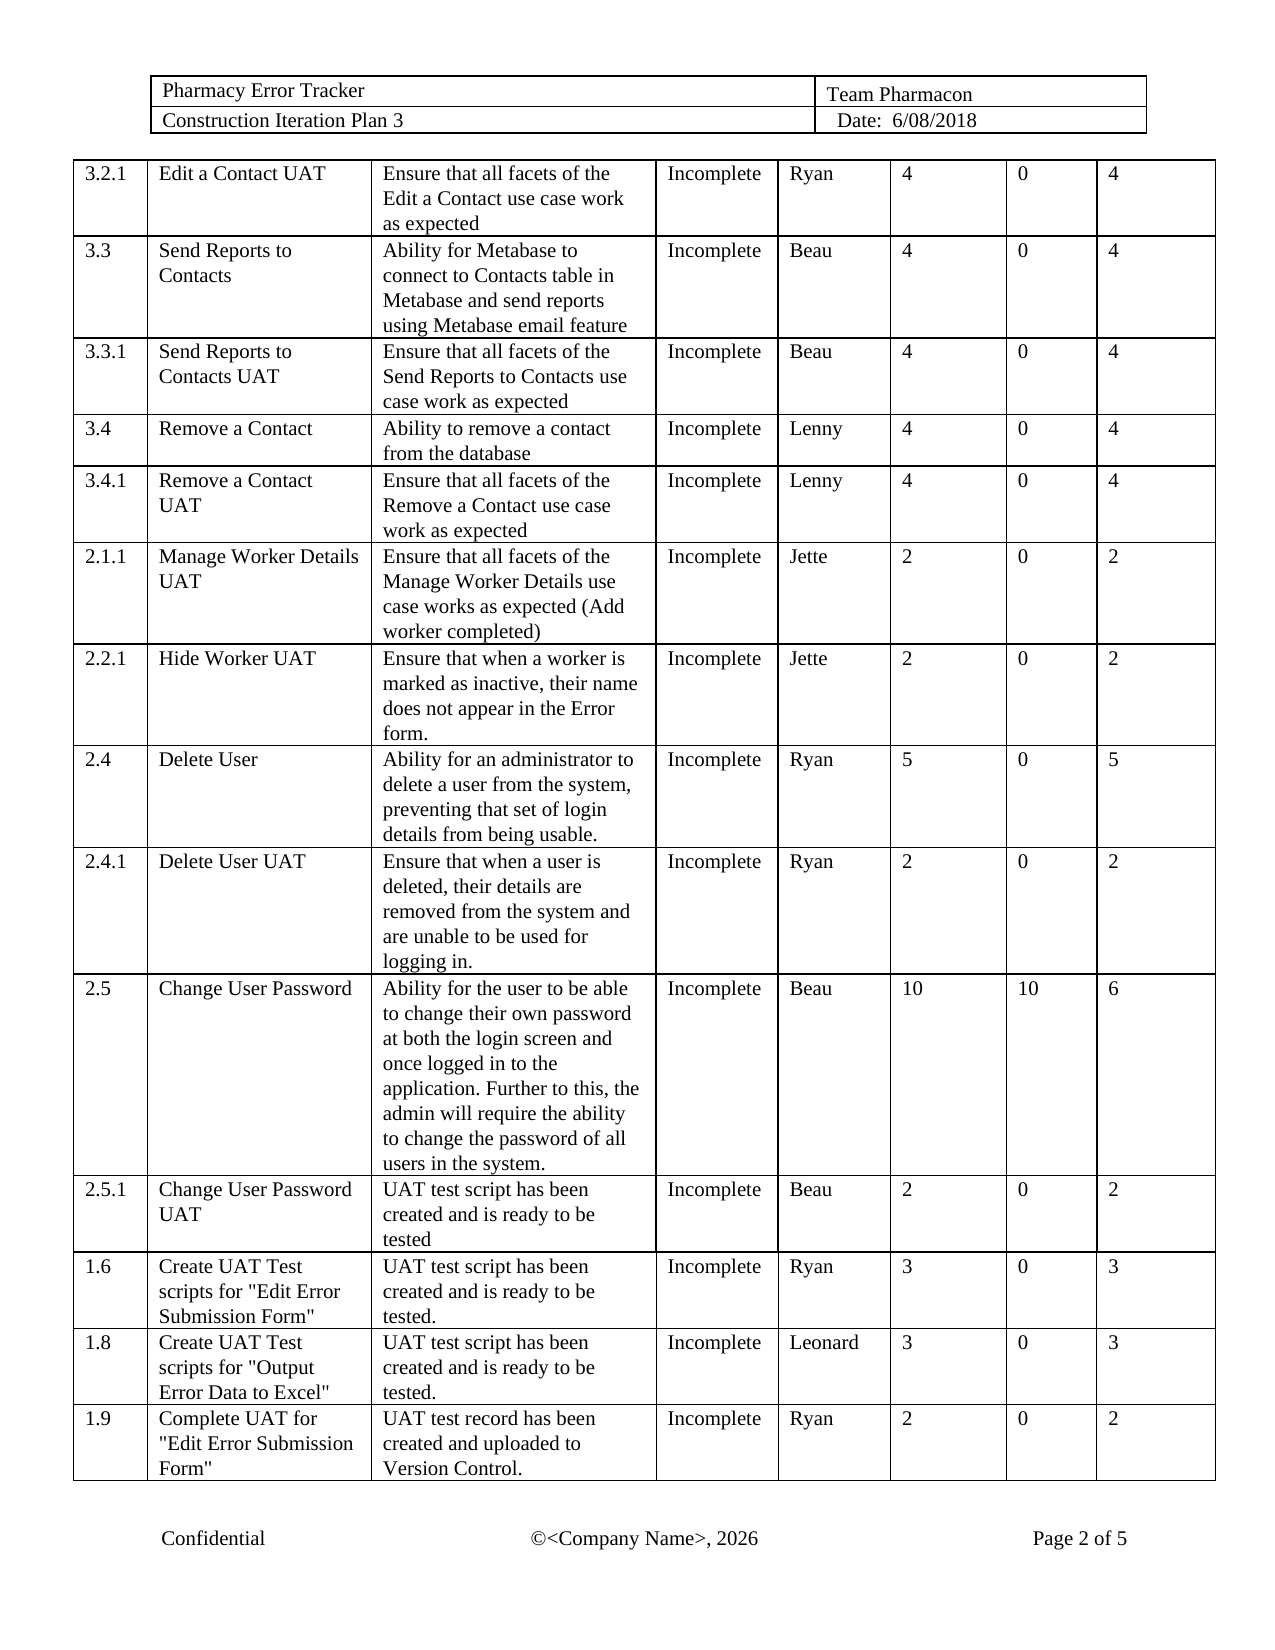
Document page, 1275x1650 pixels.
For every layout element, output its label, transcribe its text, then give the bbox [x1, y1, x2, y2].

table_cell 0 [1007, 1253, 1096, 1328]
table_cell Manage Worker Details UAT [148, 543, 371, 643]
table_cell Ryan [779, 161, 890, 235]
table_cell Ryan [779, 848, 890, 973]
table_cell Ensure that all facets of the Edit a Contact use case work as expected [372, 161, 655, 235]
table_cell 4 [1098, 415, 1215, 465]
table_cell Ensure that when a user is deleted, their details are removed from the system and are unable to be used for logging in. [372, 848, 655, 973]
table_cell Beau [779, 339, 890, 413]
table_cell 0 [1007, 161, 1096, 235]
table_cell 5 [1098, 746, 1215, 846]
table_cell Ensure that all facets of the Remove a Contact use case work as expected [372, 467, 655, 542]
table_cell 2 [891, 1176, 1006, 1251]
table_cell 2 [1098, 1176, 1215, 1251]
table_cell 3 [891, 1329, 1006, 1404]
table_cell Incomplete [657, 1253, 778, 1328]
table_cell Ryan [779, 1405, 890, 1480]
table_cell Incomplete [657, 1329, 778, 1404]
table_cell 2 [1098, 848, 1215, 973]
table_cell 3.2.1 [74, 161, 147, 235]
table_cell 2.4 [74, 746, 147, 846]
table_cell Incomplete [657, 237, 777, 337]
table_cell 0 [1007, 848, 1096, 973]
table_cell Incomplete [657, 975, 777, 1174]
table_cell 2.2.1 [74, 645, 147, 745]
table_cell Incomplete [657, 161, 777, 235]
table_cell 4 [891, 339, 1006, 413]
table_cell 3.3 [74, 237, 147, 337]
table_cell Jette [779, 543, 890, 643]
table_cell 0 [1007, 415, 1096, 465]
table_cell Incomplete [657, 848, 777, 973]
table_cell 0 [1007, 1329, 1096, 1404]
table_cell 2.5 [74, 975, 147, 1174]
table_cell Ryan [779, 1253, 890, 1328]
table_cell 0 [1007, 1176, 1096, 1251]
table_cell Ensure that all facets of the Manage Worker Details use case works as expected (Add worker completed) [372, 543, 655, 643]
table_cell 4 [1098, 467, 1215, 542]
table_cell 4 [891, 467, 1006, 542]
table_cell 2 [1097, 1405, 1215, 1480]
table_cell Change User Password [148, 975, 371, 1174]
table_cell 4 [891, 237, 1006, 337]
table_cell 0 [1007, 467, 1096, 542]
table_cell 4 [891, 415, 1006, 465]
table_cell Remove a Contact [148, 415, 371, 465]
table_cell Incomplete [657, 645, 777, 745]
table_cell Lenny [779, 415, 890, 465]
table_cell 2 [891, 1405, 1006, 1480]
table_cell 10 [891, 975, 1006, 1174]
table_cell UAT test script has been created and is ready to be tested. [372, 1253, 656, 1328]
table_cell 0 [1007, 746, 1096, 846]
table_cell Ensure that when a worker is marked as inactive, their name does not appear in the Error form. [372, 645, 655, 745]
table_cell Beau [779, 1176, 890, 1251]
table_cell Incomplete [657, 543, 777, 643]
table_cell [372, 1405, 656, 1480]
table_cell 3 [1097, 1329, 1215, 1404]
table_cell 3.4 [74, 415, 147, 465]
table_cell 4 [1098, 161, 1215, 235]
table_cell Beau [779, 975, 890, 1174]
table_cell 3.4.1 [74, 467, 147, 542]
table_cell 0 [1007, 1405, 1096, 1480]
table_cell 2 [1098, 645, 1215, 745]
table_cell 2 [1098, 543, 1215, 643]
table_cell 2.1.1 [74, 543, 147, 643]
table_cell UAT test script has been created and is ready to be tested [372, 1176, 655, 1251]
table_cell 4 [1098, 237, 1215, 337]
table_cell Jette [779, 645, 890, 745]
table_cell Lenny [779, 467, 890, 542]
table_cell 6 [1098, 975, 1215, 1174]
table_cell Incomplete [657, 467, 777, 542]
table_cell 2.5.1 [74, 1176, 147, 1251]
table_cell 0 [1007, 237, 1096, 337]
table_cell Ability to remove a contact from the database [372, 415, 655, 465]
table_cell Send Reports to Contacts UAT [148, 339, 371, 413]
table_cell Create UAT Test scripts for "Edit Error Submission Form" [148, 1253, 371, 1328]
table_cell Complete UAT for "Edit Error Submission Form" [148, 1405, 371, 1480]
table_cell Delete User UAT [148, 848, 371, 973]
table_cell Ability for an administrator to delete a user from the system, preventing that set of login details from being usable. [372, 746, 655, 846]
table_cell Ensure that all facets of the Send Reports to Contacts use case work as expected [372, 339, 655, 413]
table_cell Incomplete [657, 1405, 778, 1480]
table_cell Hide Worker UAT [148, 645, 371, 745]
table_cell UAT test script has been created and is ready to be tested. [372, 1329, 656, 1404]
table_cell Leonard [779, 1329, 890, 1404]
table_cell 10 [1007, 975, 1096, 1174]
table_cell 4 [1098, 339, 1215, 413]
table_cell 2 [891, 848, 1006, 973]
table_cell Create UAT Test scripts for "Output Error Data to Excel" [148, 1329, 371, 1404]
table_cell 1.6 [74, 1253, 147, 1328]
table_cell 5 [891, 746, 1006, 846]
table_cell Incomplete [657, 339, 777, 413]
table_cell Edit a Contact UAT [148, 161, 371, 235]
table_cell Remove a Contact UAT [148, 467, 371, 542]
table_cell Ryan [779, 746, 890, 846]
table_cell 2.4.1 [74, 848, 147, 973]
table_cell 2 [891, 543, 1006, 643]
table_cell Incomplete [657, 746, 777, 846]
table_cell Incomplete [657, 415, 777, 465]
table_cell Beau [779, 237, 890, 337]
table_cell Delete User [148, 746, 371, 846]
table_cell 1.9 [74, 1405, 147, 1480]
table_cell Change User Password UAT [148, 1176, 371, 1251]
table_cell Ability for the user to be able to change their own password at both the login screen and once logged in to the application. Further to this, the admin will require the ability to change the password of all users in the system. [372, 975, 655, 1174]
table_cell 0 [1007, 645, 1096, 745]
table_cell 4 [891, 161, 1006, 235]
table_cell 3.3.1 [74, 339, 147, 413]
table_cell 2 [891, 645, 1006, 745]
table_cell Send Reports to Contacts [148, 237, 371, 337]
table_cell 1.8 [74, 1329, 147, 1404]
table_cell 0 [1007, 339, 1096, 413]
table_cell Incomplete [657, 1176, 777, 1251]
table_cell 3 [891, 1253, 1006, 1328]
table_cell Ability for Metabase to connect to Contacts table in Metabase and send reports using Metabase email feature [372, 237, 655, 337]
table_cell 3 [1097, 1253, 1215, 1328]
table_cell 0 [1007, 543, 1096, 643]
